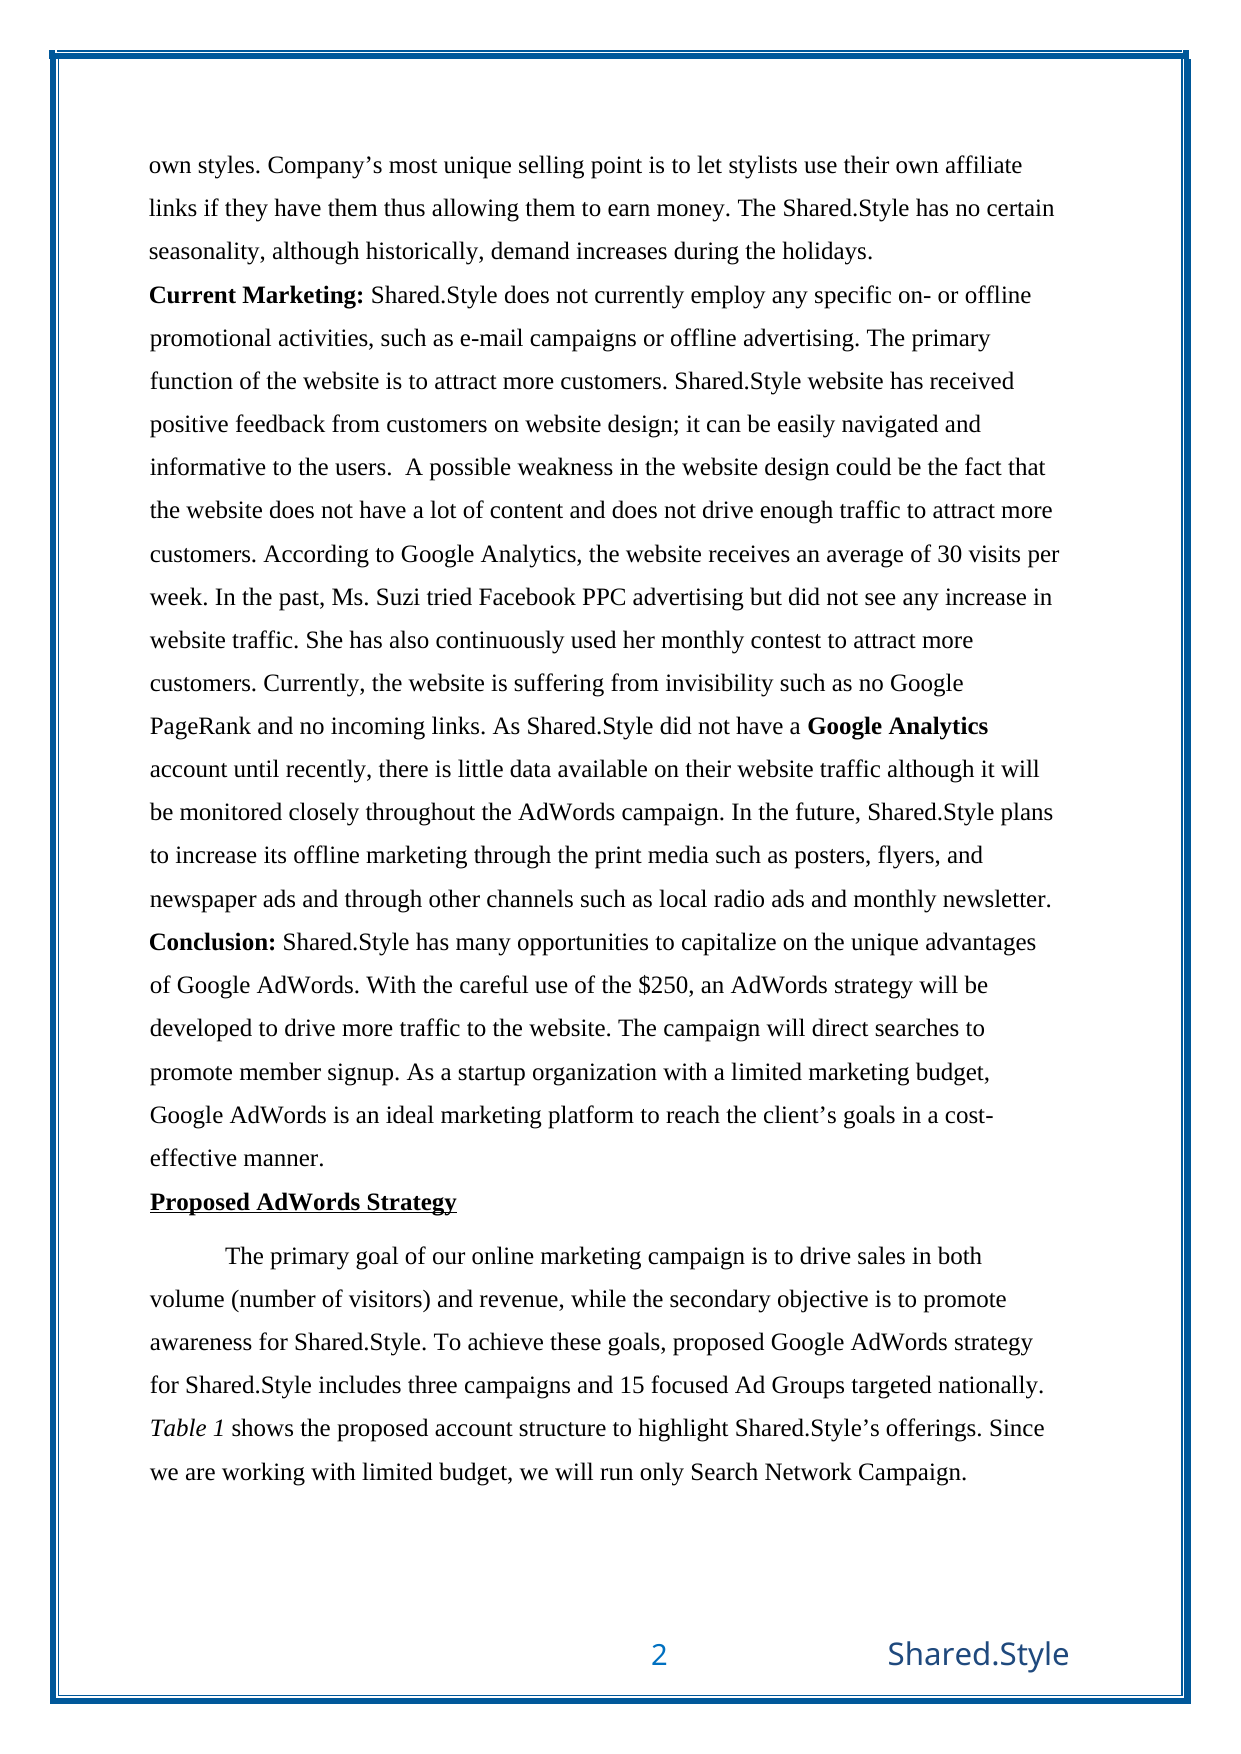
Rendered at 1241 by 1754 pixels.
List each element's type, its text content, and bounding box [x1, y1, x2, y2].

text Current Marketing: Shared.Style does not currently employ any specific on- or offline promotional activities, such as e-mail campaigns or offline advertising. The primary function of the website is to attract more customers. Shared.Style website has received positive feedback from customers on website design; it can be easily navigated and informative to the users. A possible weakness in the website design could be the fact that the website does not have a lot of content and does not drive enough traffic to attract more customers. According to Google Analytics, the website receives an average of 30 visits per week. In the past, Ms. Suzi tried Facebook PPC advertising but did not see any increase in website traffic. She has also continuously used her monthly contest to attract more customers. Currently, the website is suffering from invisibility such as no Google PageRank and no incoming links. As Shared.Style did not have a Google Analytics account until recently, there is little data available on their website traffic although it will be monitored closely throughout the AdWords campaign. In the future, Shared.Style plans to increase its offline marketing through the print media such as posters, flyers, and newspaper ads and through other channels such as local radio ads and monthly newsletter. [148, 280, 1062, 912]
subtitle Proposed AdWords Strategy [150, 1187, 1062, 1215]
text The primary goal of our online marketing campaign is to drive sales in both volume (number of visitors) and revenue, while the secondary objective is to promote awareness for Shared.Style. To achieve these goals, proposed Google AdWords strategy for Shared.Style includes three campaigns and 15 focused Ad Groups targeted nationally. Table 1 shows the proposed account structure to highlight Shared.Style’s offerings. Since we are working with limited budget, we will run only Search Network Campaign. [148, 1241, 1062, 1485]
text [148, 150, 1062, 265]
text Conclusion: Shared.Style has many opportunities to capitalize on the unique advantages of Google AdWords. With the careful use of the $250, an AdWords strategy will be developed to drive more traffic to the website. The campaign will direct searches to promote member signup. As a startup organization with a limited marketing budget, Google AdWords is an ideal marketing platform to reach the client’s goals in a cost-effective manner. [148, 927, 1062, 1172]
